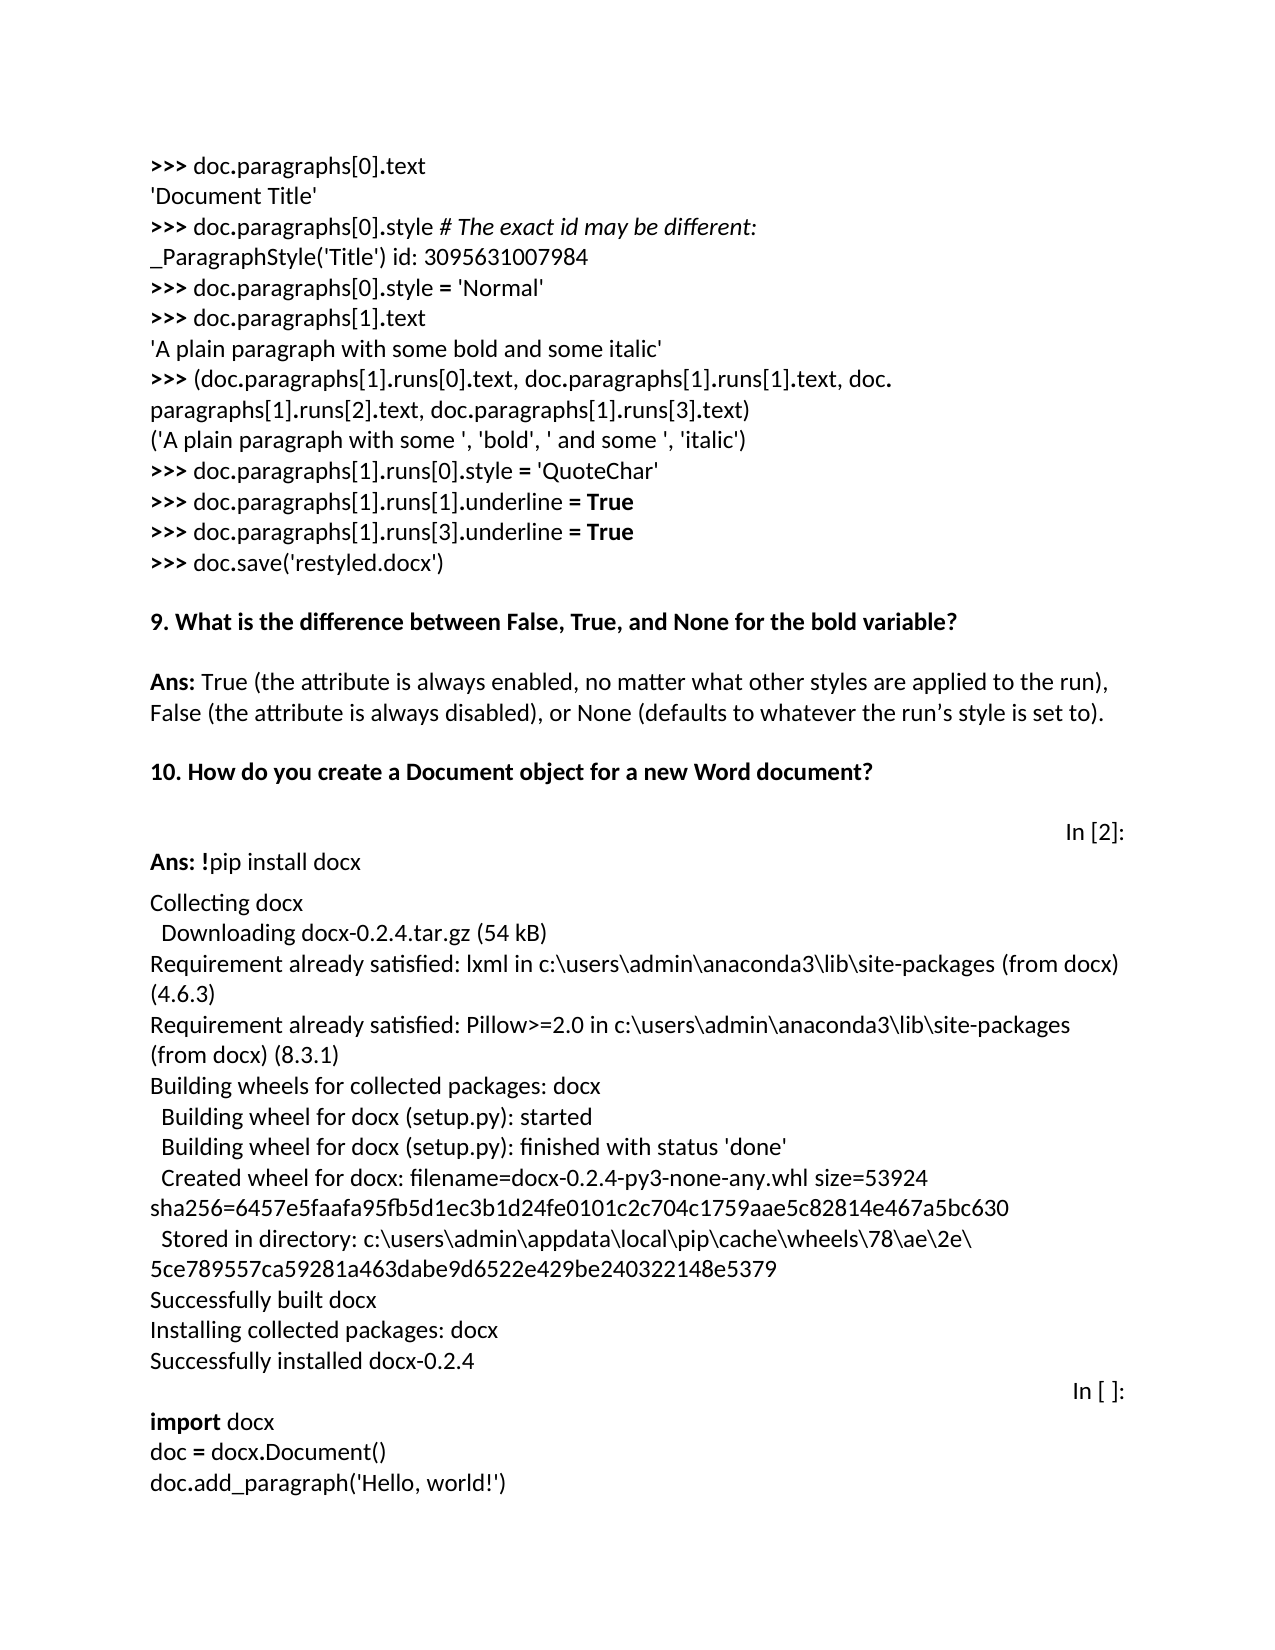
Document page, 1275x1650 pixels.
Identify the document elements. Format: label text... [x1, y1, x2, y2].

text import docx [150, 1406, 1125, 1436]
text Downloading docx-0.2.4.tar.gz (54 kB) [150, 918, 1125, 948]
text In [ ]: [150, 1375, 1125, 1406]
text Requirement already satisfied: Pillow>=2.0 in c:\users\admin\anaconda3\lib\site-packages (from docx) (8.3.1) [150, 1009, 1125, 1070]
text >>> doc.paragraphs[0].style # The exact id may be different: [150, 211, 1125, 242]
text >>> doc.paragraphs[0].text [150, 150, 1125, 181]
text >>> doc.paragraphs[1].text [150, 303, 1125, 333]
text Requirement already satisfied: lxml in c:\users\admin\anaconda3\lib\site-packages (from docx) (4.6.3) [150, 948, 1125, 1009]
text >>> doc.paragraphs[0].style = 'Normal' [150, 272, 1125, 303]
text _ParagraphStyle('Title') id: 3095631007984 [150, 242, 1125, 272]
text >>> doc.save('restyled.docx') [150, 547, 1125, 577]
text 9. What is the difference between False, True, and None for the bold variable? [150, 606, 1125, 637]
text Created wheel for docx: filename=docx-0.2.4-py3-none-any.whl size=53924 sha256=6457e5faafa95fb5d1ec3b1d24fe0101c2c704c1759aae5c82814e467a5bc630 [150, 1162, 1125, 1223]
text doc.add_paragraph('Hello, world!') [150, 1467, 1125, 1497]
text Building wheel for docx (setup.py): started [150, 1101, 1125, 1131]
text 10. How do you create a Document object for a new Word document? [150, 756, 1125, 787]
text >>> doc.paragraphs[1].runs[3].underline = True [150, 516, 1125, 547]
text 'A plain paragraph with some bold and some italic' [150, 333, 1125, 364]
text 'Document Title' [150, 181, 1125, 211]
text Installing collected packages: docx [150, 1314, 1125, 1345]
text Collecting docx [150, 887, 1125, 918]
text Ans: !pip install docx [150, 847, 1125, 877]
text >>> doc.paragraphs[1].runs[0].style = 'QuoteChar' [150, 455, 1125, 486]
text Ans: True (the attribute is always enabled, no matter what other styles are applied to the run), False (the attribute is always disabled), or None (defaults to whatever the run’s style is set to). [150, 666, 1125, 727]
text >>> doc.paragraphs[1].runs[1].underline = True [150, 486, 1125, 516]
text ('A plain paragraph with some ', 'bold', ' and some ', 'italic') [150, 425, 1125, 455]
text Building wheels for collected packages: docx [150, 1070, 1125, 1101]
text paragraphs[1].runs[2].text, doc.paragraphs[1].runs[3].text) [150, 394, 1125, 425]
text >>> (doc.paragraphs[1].runs[0].text, doc.paragraphs[1].runs[1].text, doc. [150, 364, 1125, 394]
text doc = docx.Document() [150, 1436, 1125, 1467]
text Building wheel for docx (setup.py): finished with status 'done' [150, 1131, 1125, 1162]
text Successfully installed docx-0.2.4 [150, 1345, 1125, 1375]
text In [2]: [150, 816, 1125, 847]
text Successfully built docx [150, 1284, 1125, 1314]
text Stored in directory: c:\users\admin\appdata\local\pip\cache\wheels\78\ae\2e\5ce789557ca59281a463dabe9d6522e429be240322148e5379 [150, 1223, 1125, 1284]
